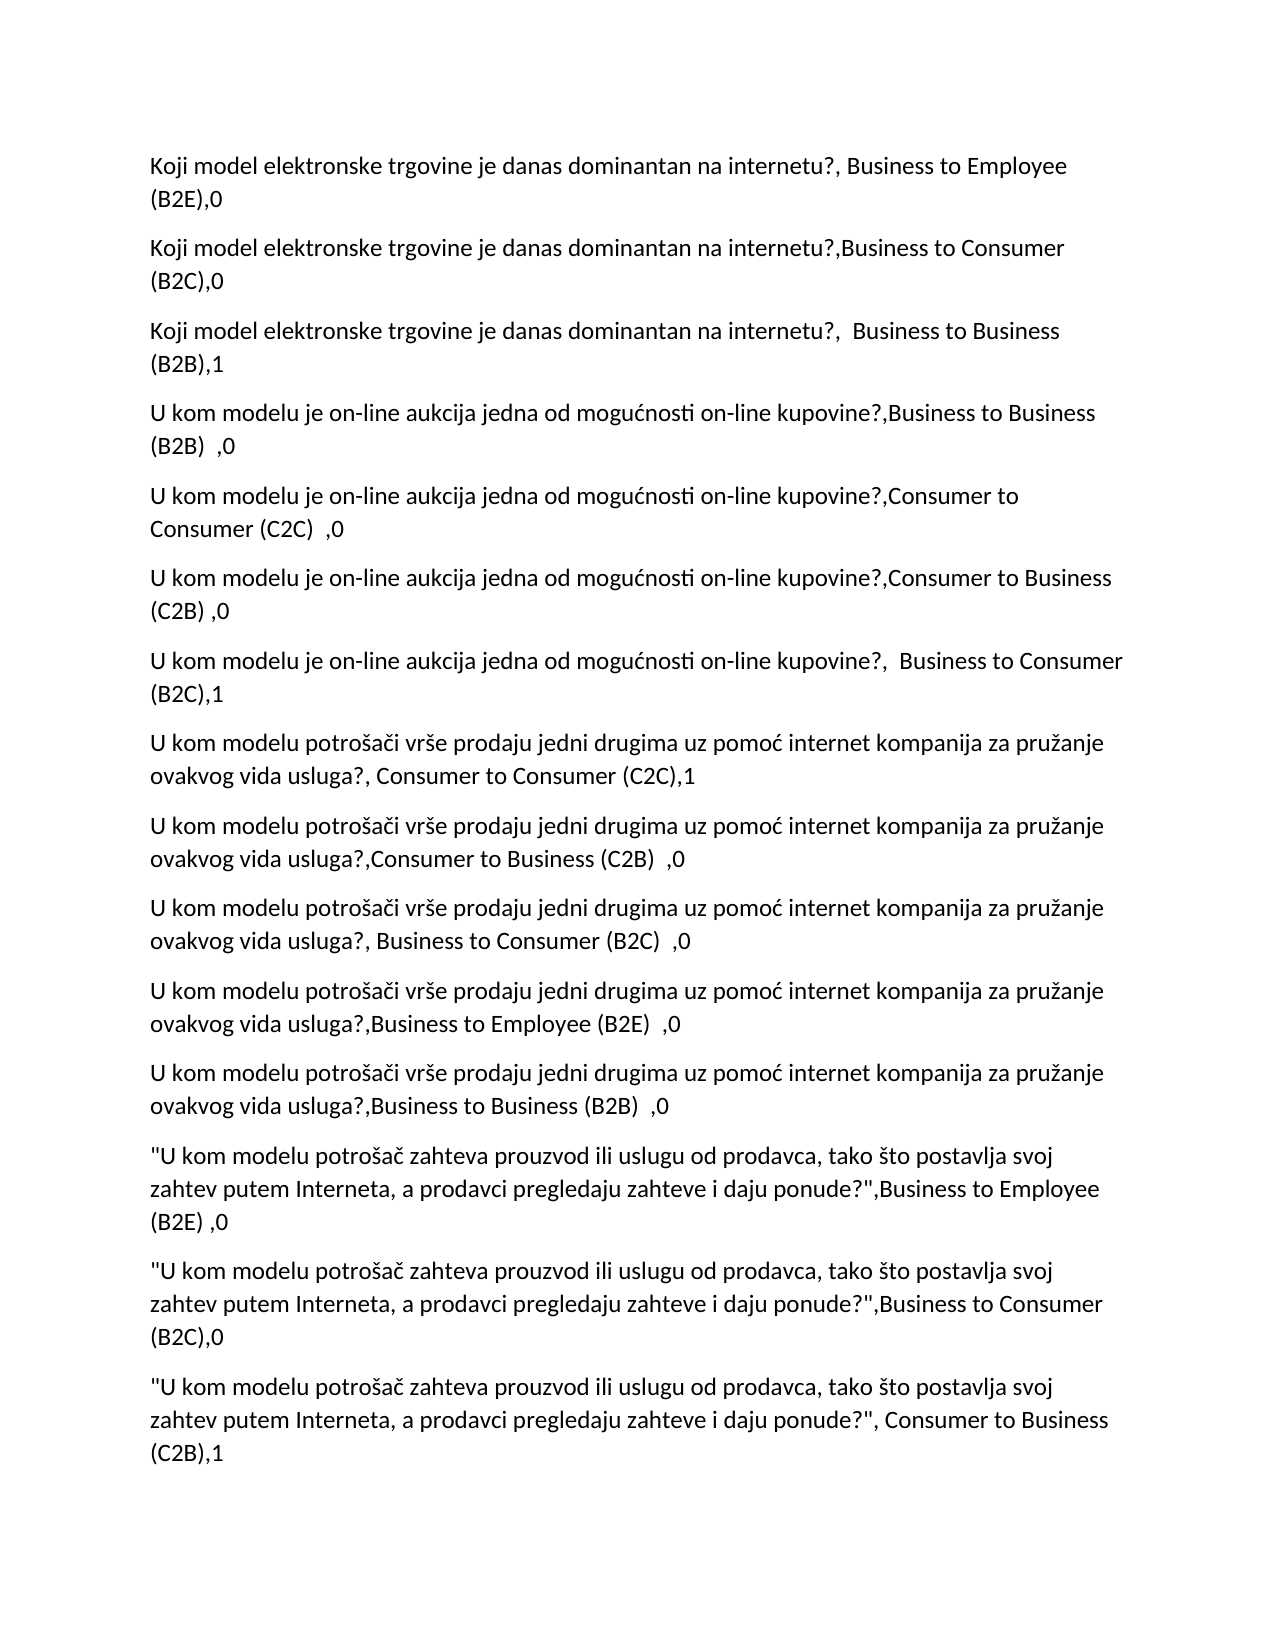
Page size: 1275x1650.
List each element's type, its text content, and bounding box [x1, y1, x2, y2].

text "U kom modelu potrošač zahteva prouzvod ili uslugu od prodavca, tako što postavlja svoj zahtev putem Interneta, a prodavci pregledaju zahteve i daju ponude?", Consumer to Business (C2B),1 [150, 1371, 1125, 1467]
text Koji model elektronske trgovine je danas dominantan na internetu?, Business to Employee (B2E),0 [150, 150, 1125, 213]
text U kom modelu je on-line aukcija jedna od mogućnosti on-line kupovine?,Consumer to Consumer (C2C) ,0 [150, 480, 1125, 543]
text "U kom modelu potrošač zahteva prouzvod ili uslugu od prodavca, tako što postavlja svoj zahtev putem Interneta, a prodavci pregledaju zahteve i daju ponude?",Business to Employee (B2E) ,0 [150, 1140, 1125, 1236]
text U kom modelu potrošači vrše prodaju jedni drugima uz pomoć internet kompanija za pružanje ovakvog vida usluga?, Business to Consumer (B2C) ,0 [150, 892, 1125, 956]
text U kom modelu je on-line aukcija jedna od mogućnosti on-line kupovine?, Business to Consumer (B2C),1 [150, 645, 1125, 708]
text U kom modelu je on-line aukcija jedna od mogućnosti on-line kupovine?,Business to Business (B2B) ,0 [150, 397, 1125, 461]
text "U kom modelu potrošač zahteva prouzvod ili uslugu od prodavca, tako što postavlja svoj zahtev putem Interneta, a prodavci pregledaju zahteve i daju ponude?",Business to Consumer (B2C),0 [150, 1255, 1125, 1352]
text U kom modelu je on-line aukcija jedna od mogućnosti on-line kupovine?,Consumer to Business (C2B) ,0 [150, 562, 1125, 626]
text U kom modelu potrošači vrše prodaju jedni drugima uz pomoć internet kompanija za pružanje ovakvog vida usluga?,Consumer to Business (C2B) ,0 [150, 810, 1125, 873]
text U kom modelu potrošači vrše prodaju jedni drugima uz pomoć internet kompanija za pružanje ovakvog vida usluga?,Business to Business (B2B) ,0 [150, 1057, 1125, 1121]
text U kom modelu potrošači vrše prodaju jedni drugima uz pomoć internet kompanija za pružanje ovakvog vida usluga?,Business to Employee (B2E) ,0 [150, 975, 1125, 1038]
text Koji model elektronske trgovine je danas dominantan na internetu?, Business to Business (B2B),1 [150, 315, 1125, 378]
text U kom modelu potrošači vrše prodaju jedni drugima uz pomoć internet kompanija za pružanje ovakvog vida usluga?, Consumer to Consumer (C2C),1 [150, 727, 1125, 791]
text Koji model elektronske trgovine je danas dominantan na internetu?,Business to Consumer (B2C),0 [150, 232, 1125, 296]
